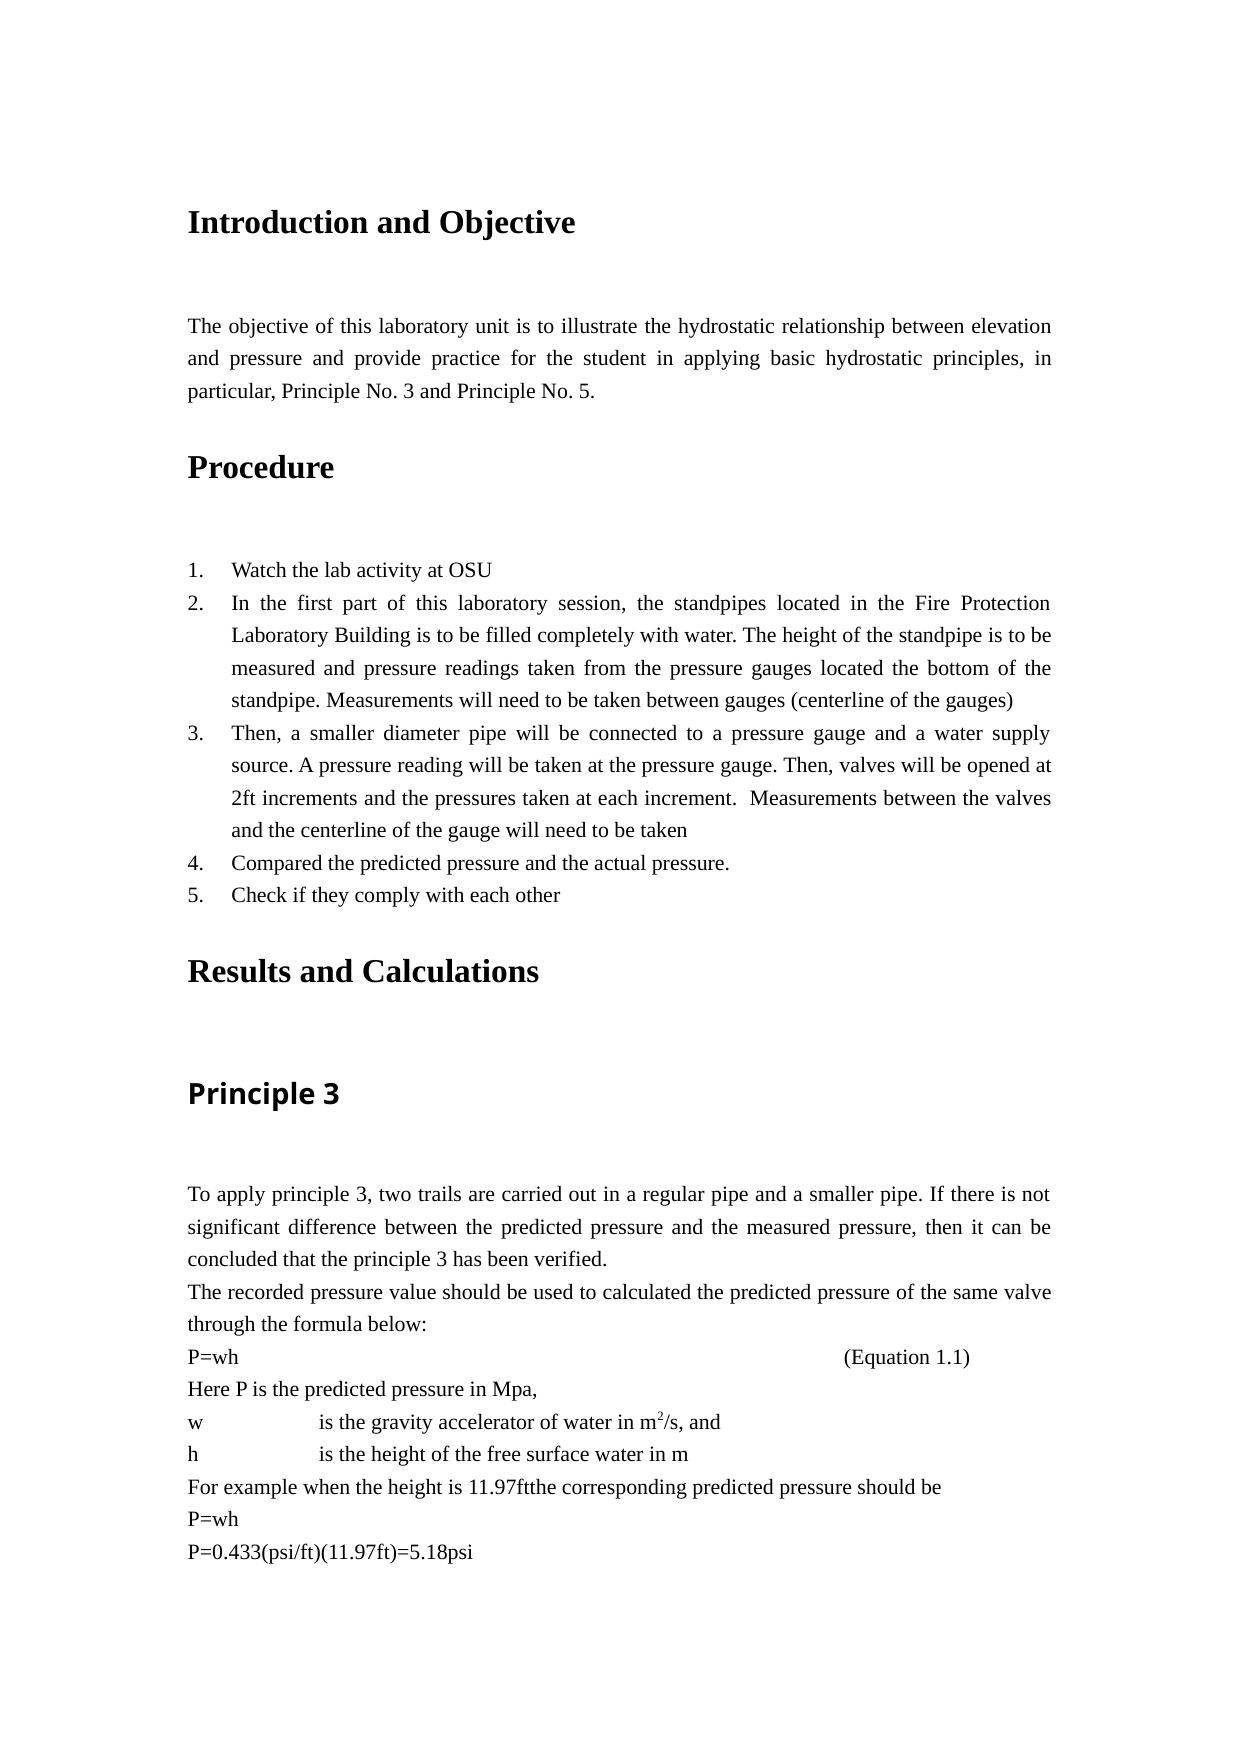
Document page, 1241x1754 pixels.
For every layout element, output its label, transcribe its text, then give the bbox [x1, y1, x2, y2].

text Here P is the predicted pressure in Mpa, [187, 1373, 1053, 1405]
text h is the height of the free surface water in m [187, 1438, 1053, 1470]
subtitle Procedure [187, 434, 1053, 499]
list Check if they comply with each other [187, 879, 1053, 911]
text The recorded pressure value should be used to calculated the predicted pressure of the same valve through the formula below: [187, 1275, 1053, 1340]
subtitle Introduction and Objective [187, 189, 1053, 254]
text P=0.433(psi/ft)(11.97ft)=5.18psi [187, 1535, 1053, 1568]
text w is the gravity accelerator of water in m2/s, and [187, 1405, 1053, 1438]
text P=wh (Equation 1.1) [187, 1340, 1053, 1373]
list In the first part of this laboratory session, the standpipes located in the Fire Protection Laboratory Building is to be filled completely with water. The height of the standpipe is to be measured and pressure readings taken from the pressure gauges located the bottom of the standpipe. Measurements will need to be taken between gauges (centerline of the gauges) [187, 586, 1053, 716]
text P=wh [187, 1503, 1053, 1535]
text To apply principle 3, two trails are carried out in a regular pipe and a smaller pipe. If there is not significant difference between the predicted pressure and the measured pressure, then it can be concluded that the principle 3 has been verified. [187, 1178, 1053, 1275]
subtitle Principle 3 [187, 1060, 1053, 1125]
subtitle Results and Calculations [187, 938, 1053, 1003]
text For example when the height is 11.97ftthe corresponding predicted pressure should be [187, 1470, 1053, 1503]
list Then, a smaller diameter pipe will be connected to a pressure gauge and a water supply source. A pressure reading will be taken at the pressure gauge. Then, valves will be opened at 2ft increments and the pressures taken at each increment. Measurements between the valves and the centerline of the gauge will need to be taken [187, 716, 1053, 846]
list Watch the lab activity at OSU [187, 554, 1053, 586]
text The objective of this laboratory unit is to illustrate the hydrostatic relationship between elevation and pressure and provide practice for the student in applying basic hydrostatic principles, in particular, Principle No. 3 and Principle No. 5. [187, 309, 1053, 407]
list Compared the predicted pressure and the actual pressure. [187, 846, 1053, 879]
